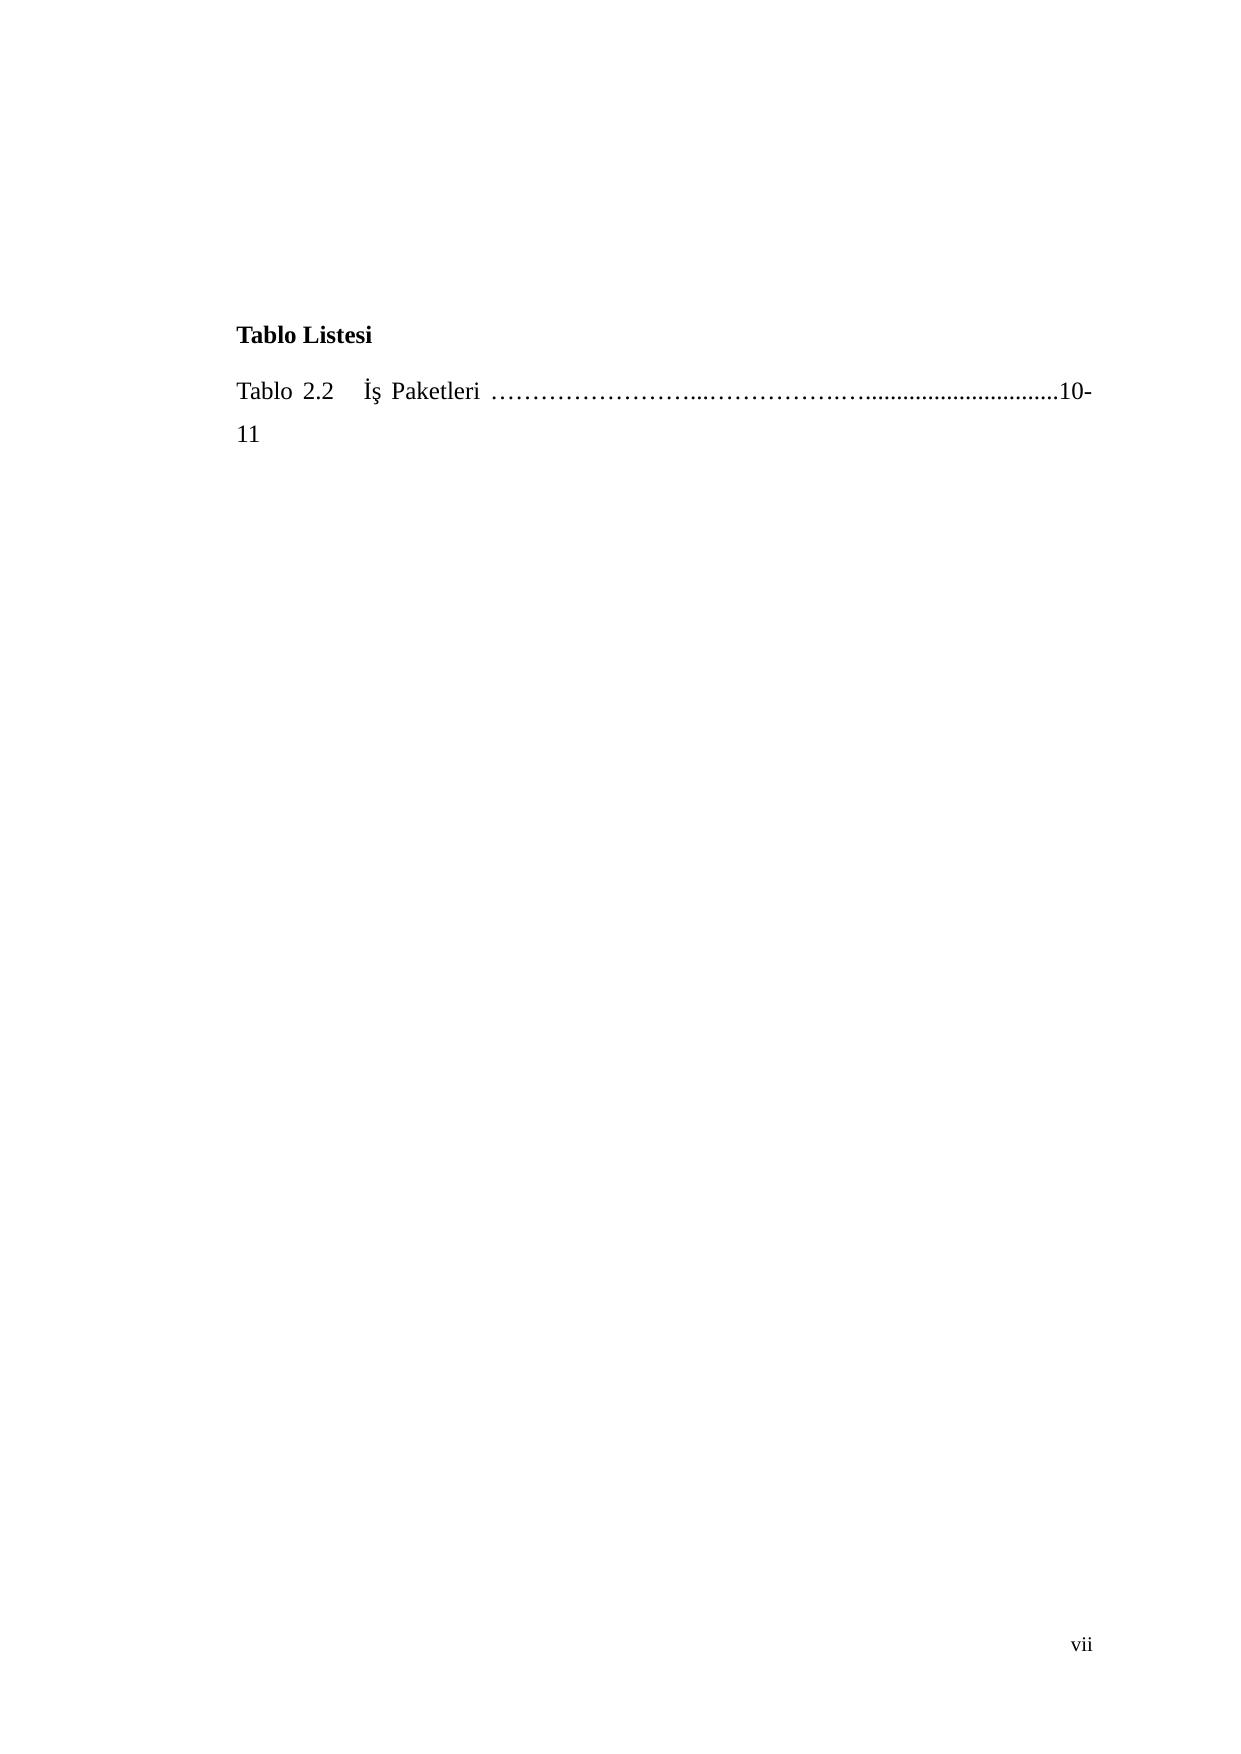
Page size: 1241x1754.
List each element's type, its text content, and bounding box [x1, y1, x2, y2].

text Tablo Listesi [236, 320, 1092, 349]
text Tablo 2.2 İş Paketleri ……………………...…………….…...............................10-11 [236, 376, 1092, 448]
